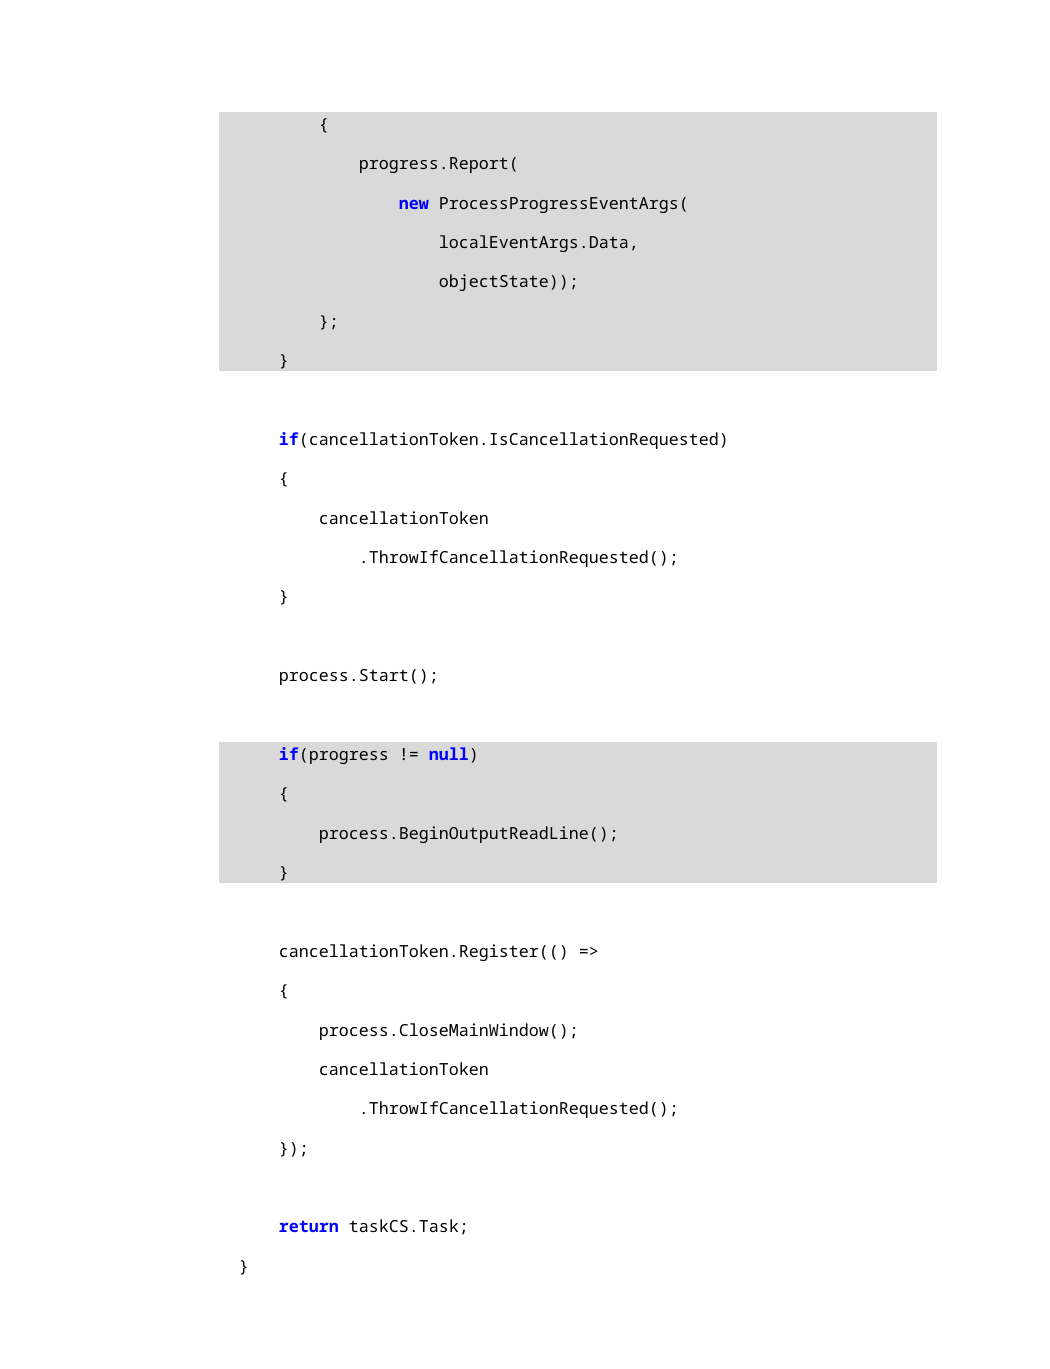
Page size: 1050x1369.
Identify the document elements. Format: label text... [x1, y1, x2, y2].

text }; [219, 309, 937, 332]
text { [219, 467, 937, 489]
text if(progress != null) [219, 742, 937, 765]
text cancellationToken [219, 1057, 937, 1080]
text .ThrowIfCancellationRequested(); [219, 1097, 937, 1119]
text process.CloseMainWindow(); [219, 1018, 937, 1041]
text objectState)); [219, 270, 937, 293]
text { [219, 782, 937, 804]
text { [219, 979, 937, 1001]
text } [219, 585, 937, 608]
text { [219, 112, 937, 135]
text progress.Report( [219, 152, 937, 174]
text }); [219, 1136, 937, 1159]
text process.Start(); [219, 664, 937, 686]
text } [219, 861, 937, 883]
text if(cancellationToken.IsCancellationRequested) [219, 427, 937, 450]
text localEventArgs.Data, [219, 231, 937, 253]
text return taskCS.Task; [219, 1215, 937, 1238]
text } [219, 349, 937, 371]
text process.BeginOutputReadLine(); [219, 821, 937, 844]
text .ThrowIfCancellationRequested(); [219, 546, 937, 568]
text new ProcessProgressEventArgs( [219, 191, 937, 214]
text cancellationToken.Register(() => [219, 939, 937, 962]
text cancellationToken [219, 506, 937, 529]
text } [219, 1254, 937, 1277]
